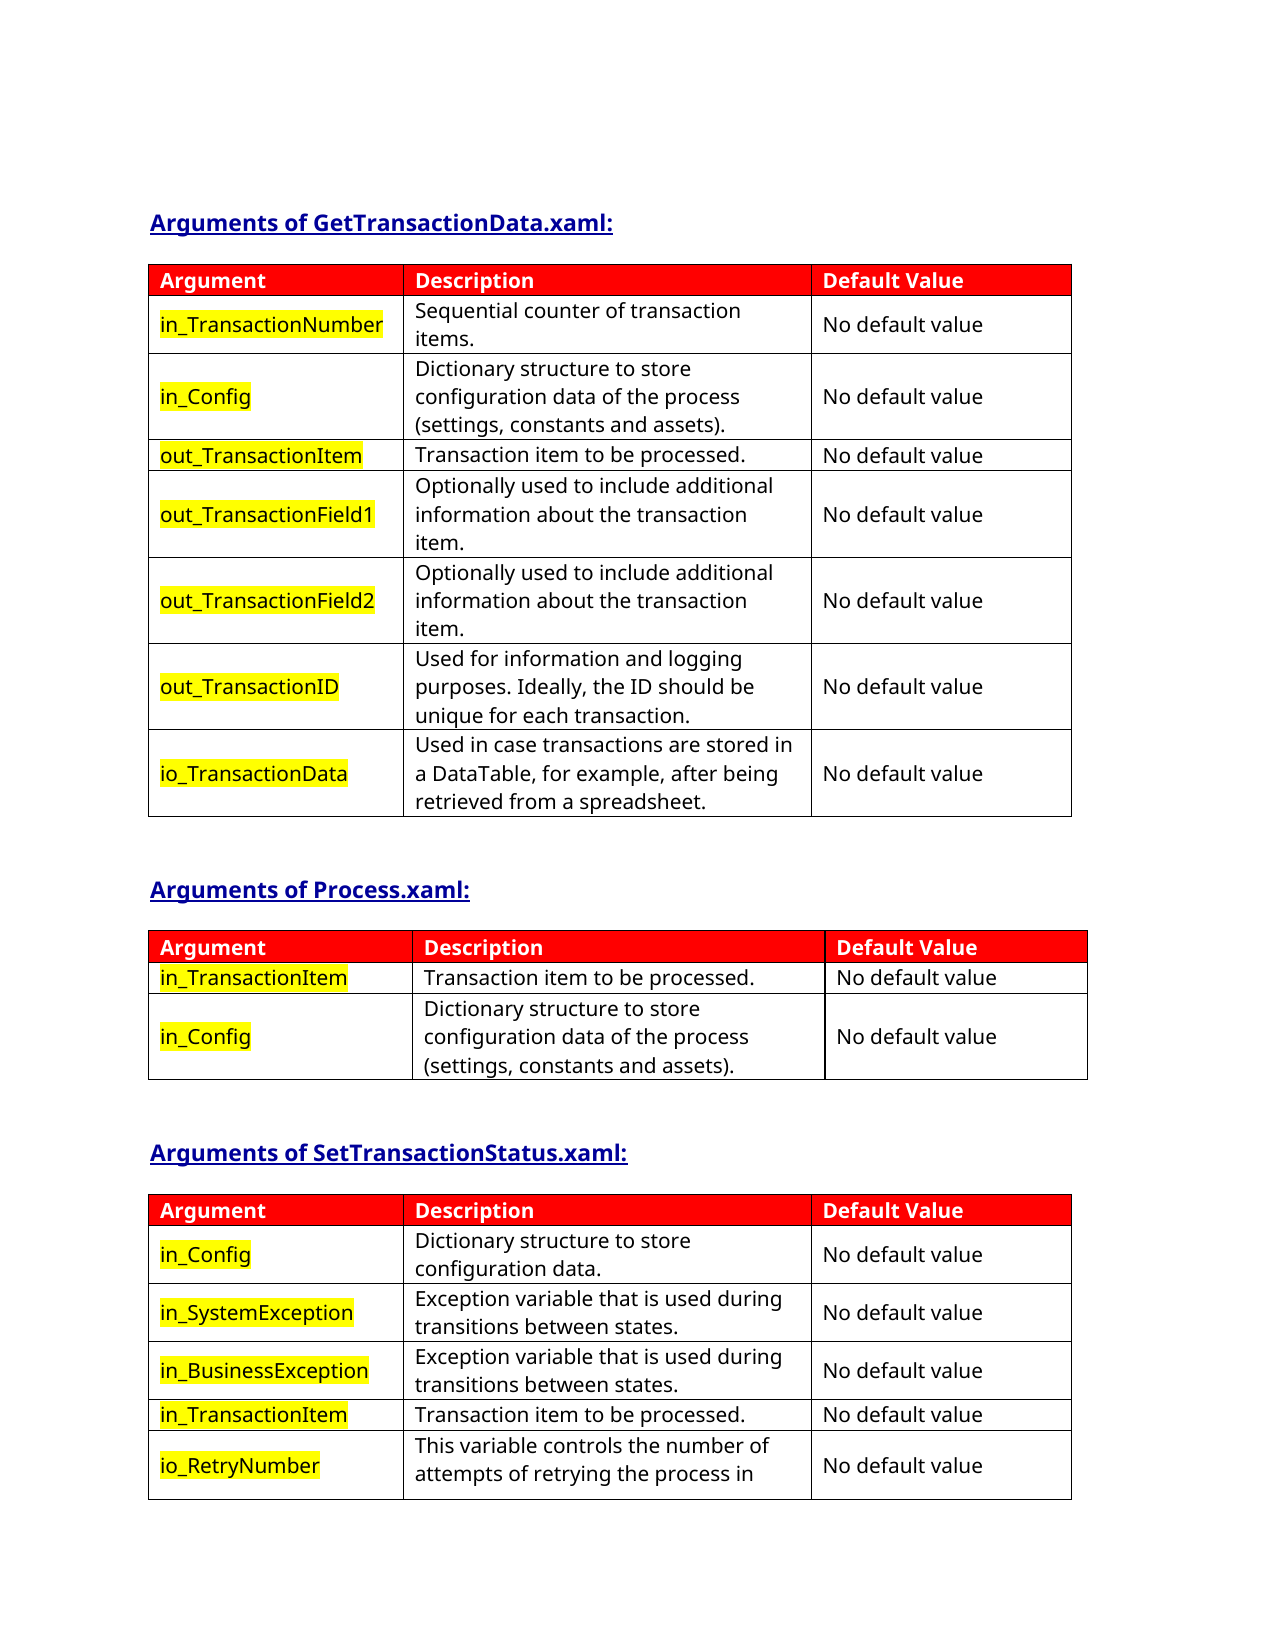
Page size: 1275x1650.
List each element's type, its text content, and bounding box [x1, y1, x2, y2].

table_cell in_TransactionItem [149, 963, 412, 993]
table_cell in_TransactionItem [149, 1400, 403, 1430]
table_cell No default value [826, 994, 1087, 1079]
table_cell out_TransactionItem [149, 440, 403, 470]
table_cell in_SystemException [149, 1284, 403, 1341]
table_cell Dictionary structure to store configuration data of the process (settings, constants and assets). [404, 354, 811, 439]
table_cell No default value [812, 440, 1071, 470]
table_header Default Value [812, 1195, 1071, 1225]
table_header Description [404, 265, 811, 295]
table_cell No default value [812, 558, 1071, 643]
table_cell in_Config [149, 994, 412, 1079]
table_header Argument [149, 931, 412, 962]
table_cell No default value [812, 730, 1071, 816]
table_cell No default value [812, 296, 1071, 353]
table_cell in_Config [149, 354, 403, 439]
table_cell Transaction item to be processed. [404, 440, 811, 470]
table_cell No default value [812, 1431, 1071, 1499]
table_cell No default value [812, 471, 1071, 557]
table_cell No default value [812, 1342, 1071, 1399]
table_cell Sequential counter of transaction items. [404, 296, 811, 353]
table_cell out_TransactionID [149, 644, 403, 729]
table_cell Exception variable that is used during transitions between states. [404, 1284, 811, 1341]
table_cell out_TransactionField1 [149, 471, 403, 557]
table_cell Optionally used to include additional information about the transaction item. [404, 471, 811, 557]
table_cell No default value [812, 1284, 1071, 1341]
table_cell No default value [812, 354, 1071, 439]
table_cell in_TransactionNumber [149, 296, 403, 353]
table_header Default Value [812, 265, 1071, 295]
table_cell Transaction item to be processed. [404, 1400, 811, 1430]
table_cell No default value [812, 644, 1071, 729]
table_cell in_Config [149, 1226, 403, 1283]
table_cell io_TransactionData [149, 730, 403, 816]
table_cell out_TransactionField2 [149, 558, 403, 643]
table_cell Used in case transactions are stored in a DataTable, for example, after being retrieved from a spreadsheet. [404, 730, 811, 816]
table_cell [404, 1431, 811, 1499]
table_cell Dictionary structure to store configuration data of the process (settings, constants and assets). [413, 994, 824, 1079]
table_cell No default value [812, 1400, 1071, 1430]
table_cell Used for information and logging purposes. Ideally, the ID should be unique for each transaction. [404, 644, 811, 729]
table_header Argument [149, 265, 403, 295]
table_cell No default value [826, 963, 1087, 993]
table_header Argument [149, 1195, 403, 1225]
table_header Default Value [826, 931, 1087, 962]
table_header Description [404, 1195, 811, 1225]
table_cell Dictionary structure to store configuration data. [404, 1226, 811, 1283]
text Arguments of Process.xaml: [150, 873, 1125, 905]
table_cell No default value [812, 1226, 1071, 1283]
table_cell Transaction item to be processed. [413, 963, 824, 993]
text Arguments of GetTransactionData.xaml: [150, 207, 1125, 238]
table_header Description [413, 931, 824, 962]
table_cell io_RetryNumber [149, 1431, 403, 1499]
table_cell Optionally used to include additional information about the transaction item. [404, 558, 811, 643]
table_cell Exception variable that is used during transitions between states. [404, 1342, 811, 1399]
text Arguments of SetTransactionStatus.xaml: [150, 1137, 1125, 1168]
table_cell in_BusinessException [149, 1342, 403, 1399]
